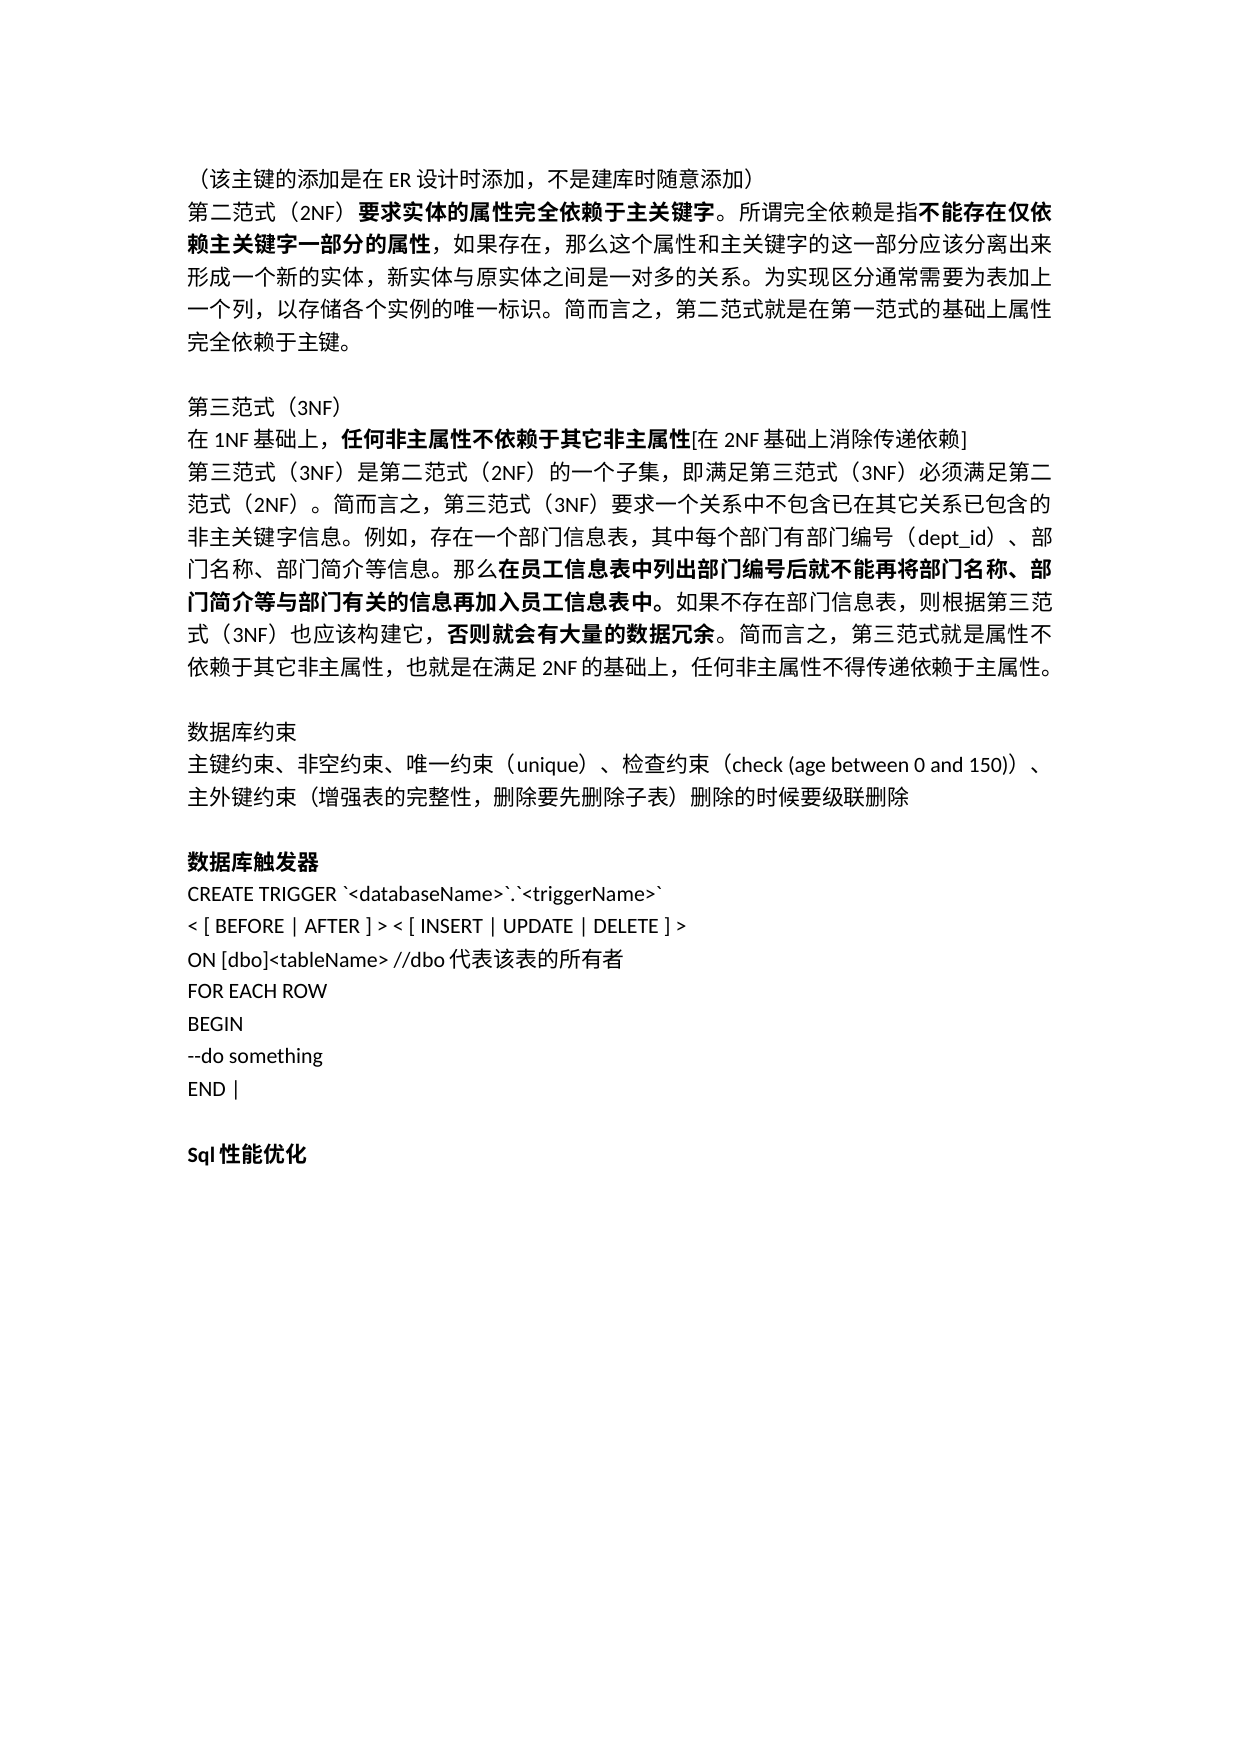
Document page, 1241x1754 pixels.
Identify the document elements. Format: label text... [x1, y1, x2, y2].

text END | [187, 1072, 1053, 1104]
text 数据库触发器 [187, 844, 1053, 877]
text Sql性能优化 [187, 1137, 1053, 1169]
text 在1NF基础上，任何非主属性不依赖于其它非主属性[在2NF基础上消除传递依赖] [187, 422, 1053, 454]
text 第三范式（3NF）是第二范式（2NF）的一个子集，即满足第三范式（3NF）必须满足第二范式（2NF）。简而言之，第三范式（3NF）要求一个关系中不包含已在其它关系已包含的非主关键字信息。例如，存在一个部门信息表，其中每个部门有部门编号（dept_id）、部门名称、部门简介等信息。那么在员工信息表中列出部门编号后就不能再将部门名称、部门简介等与部门有关的信息再加入员工信息表中。如果不存在部门信息表，则根据第三范式（3NF）也应该构建它，否则就会有大量的数据冗余。简而言之，第三范式就是属性不依赖于其它非主属性，也就是在满足2NF的基础上，任何非主属性不得传递依赖于主属性。 [187, 454, 1053, 682]
text 第二范式（2NF）要求实体的属性完全依赖于主关键字。所谓完全依赖是指不能存在仅依赖主关键字一部分的属性，如果存在，那么这个属性和主关键字的这一部分应该分离出来形成一个新的实体，新实体与原实体之间是一对多的关系。为实现区分通常需要为表加上一个列，以存储各个实例的唯一标识。简而言之，第二范式就是在第一范式的基础上属性完全依赖于主键。 [187, 194, 1053, 357]
text BEGIN [187, 1007, 1053, 1039]
text ON [dbo]<tableName> //dbo代表该表的所有者 [187, 942, 1053, 974]
text 主键约束、非空约束、唯一约束（unique）、检查约束（check (age between 0 and 150)）、主外键约束（增强表的完整性，删除要先删除子表）删除的时候要级联删除 [187, 747, 1053, 812]
text < [ BEFORE | AFTER ] > < [ INSERT | UPDATE | DELETE ] > [187, 909, 1053, 942]
text --do something [187, 1039, 1053, 1072]
text CREATE TRIGGER `<databaseName>`.`<triggerName>` [187, 877, 1053, 909]
text 数据库约束 [187, 714, 1053, 747]
text 第三范式（3NF） [187, 389, 1053, 422]
text FOR EACH ROW [187, 974, 1053, 1007]
